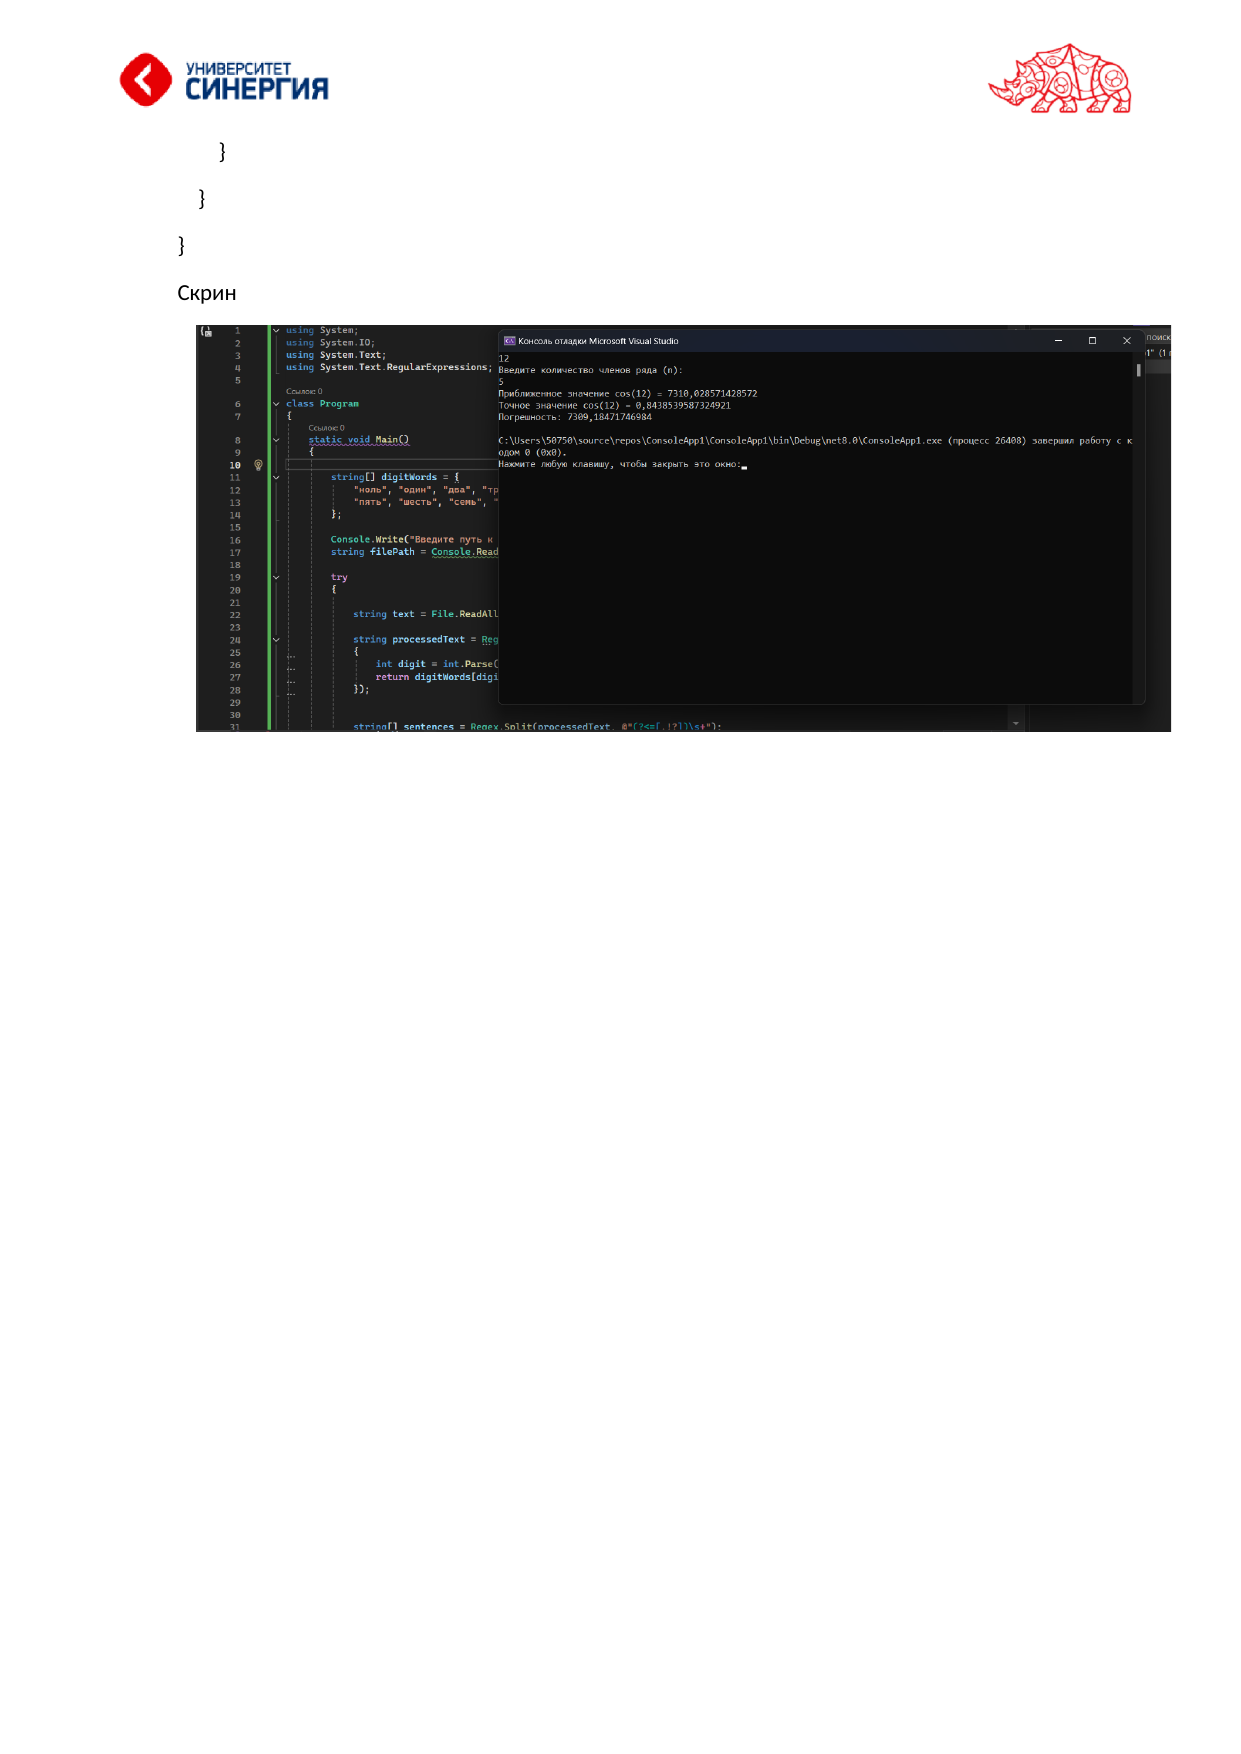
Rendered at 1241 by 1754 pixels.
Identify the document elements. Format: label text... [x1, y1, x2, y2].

text Скрин [177, 278, 1152, 306]
text } [177, 231, 1152, 259]
text } [177, 184, 1152, 212]
text } [177, 138, 1152, 166]
picture [0, 0, 1238, 138]
